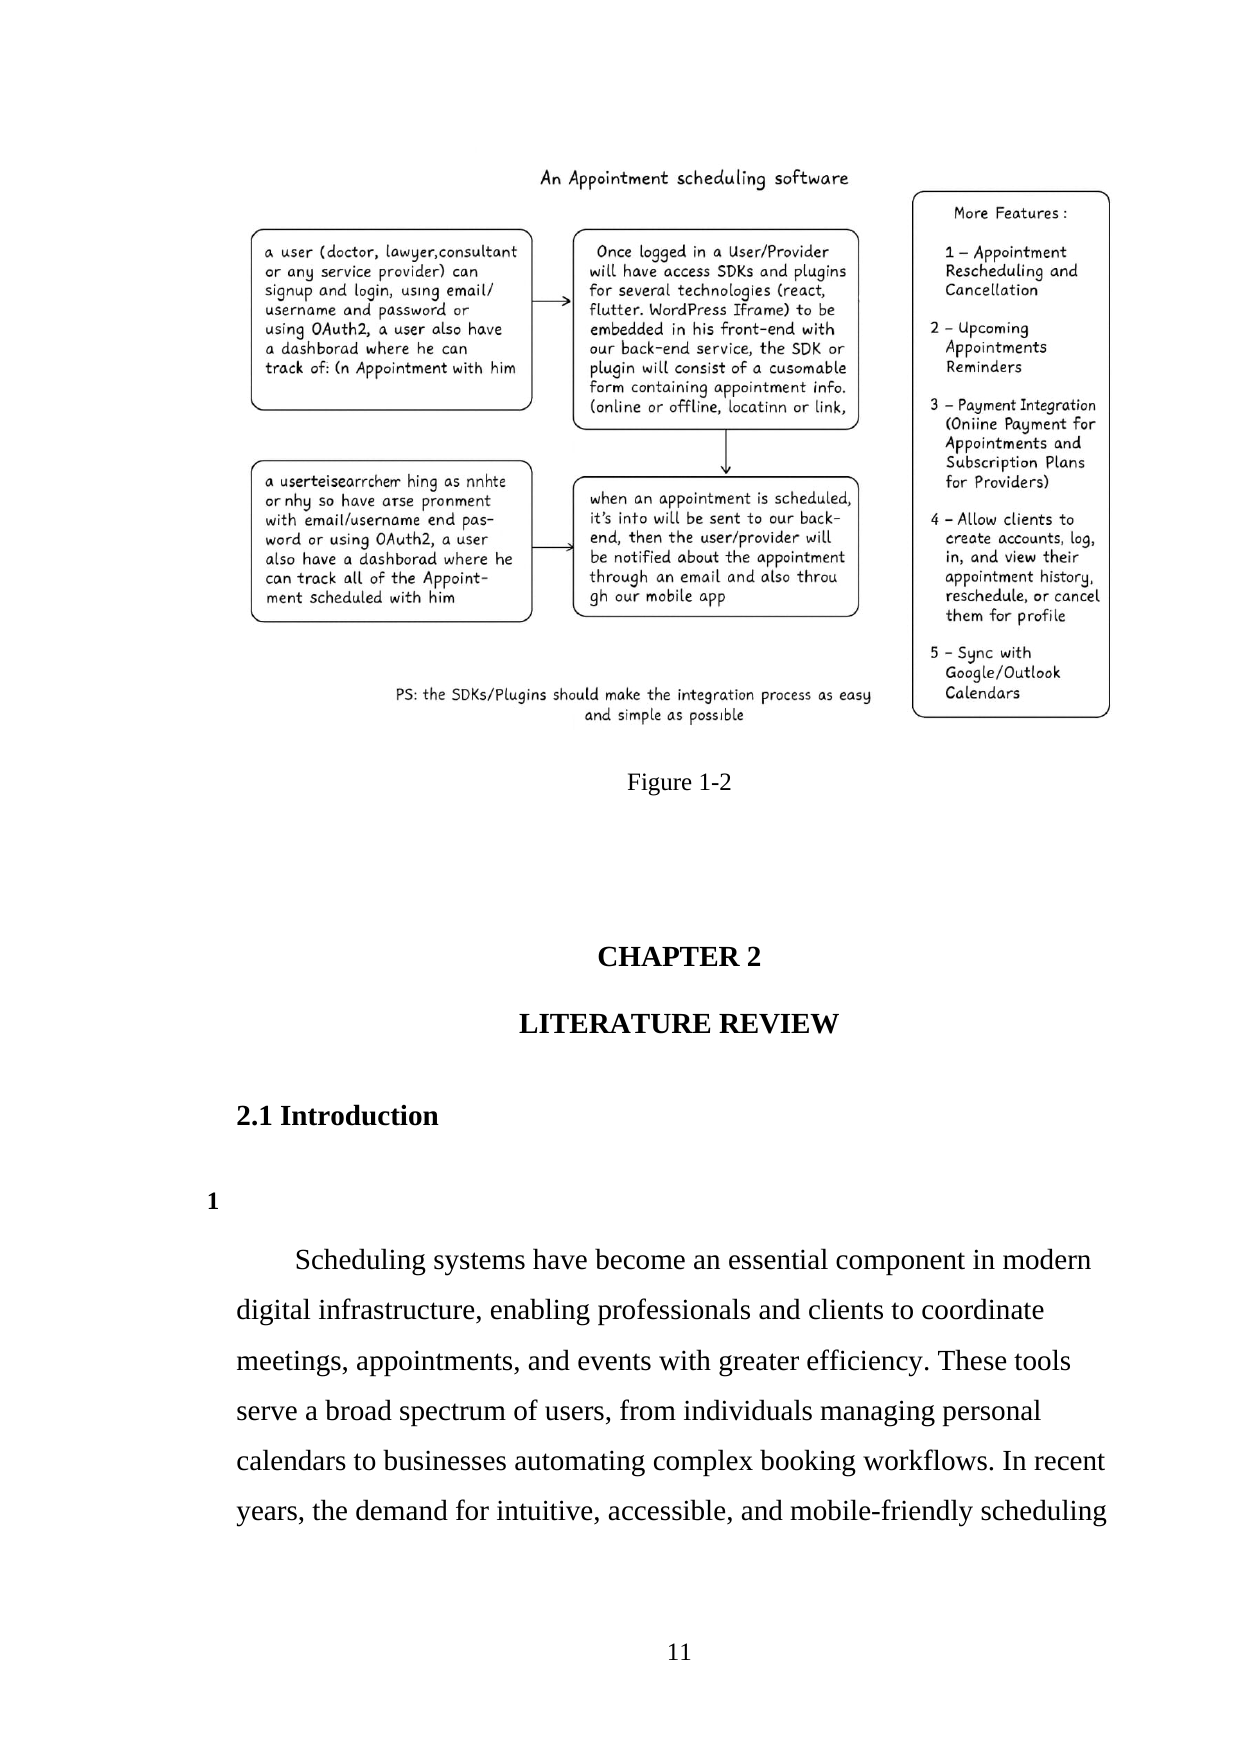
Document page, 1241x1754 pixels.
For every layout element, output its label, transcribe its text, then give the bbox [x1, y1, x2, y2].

picture [236, 147, 1123, 739]
text Figure 1-2 [236, 739, 1122, 796]
text LITERATURE REVIEW [236, 1006, 1122, 1040]
text CHAPTER 2 [236, 939, 1122, 973]
text 2.1 Introduction [236, 1098, 1122, 1132]
